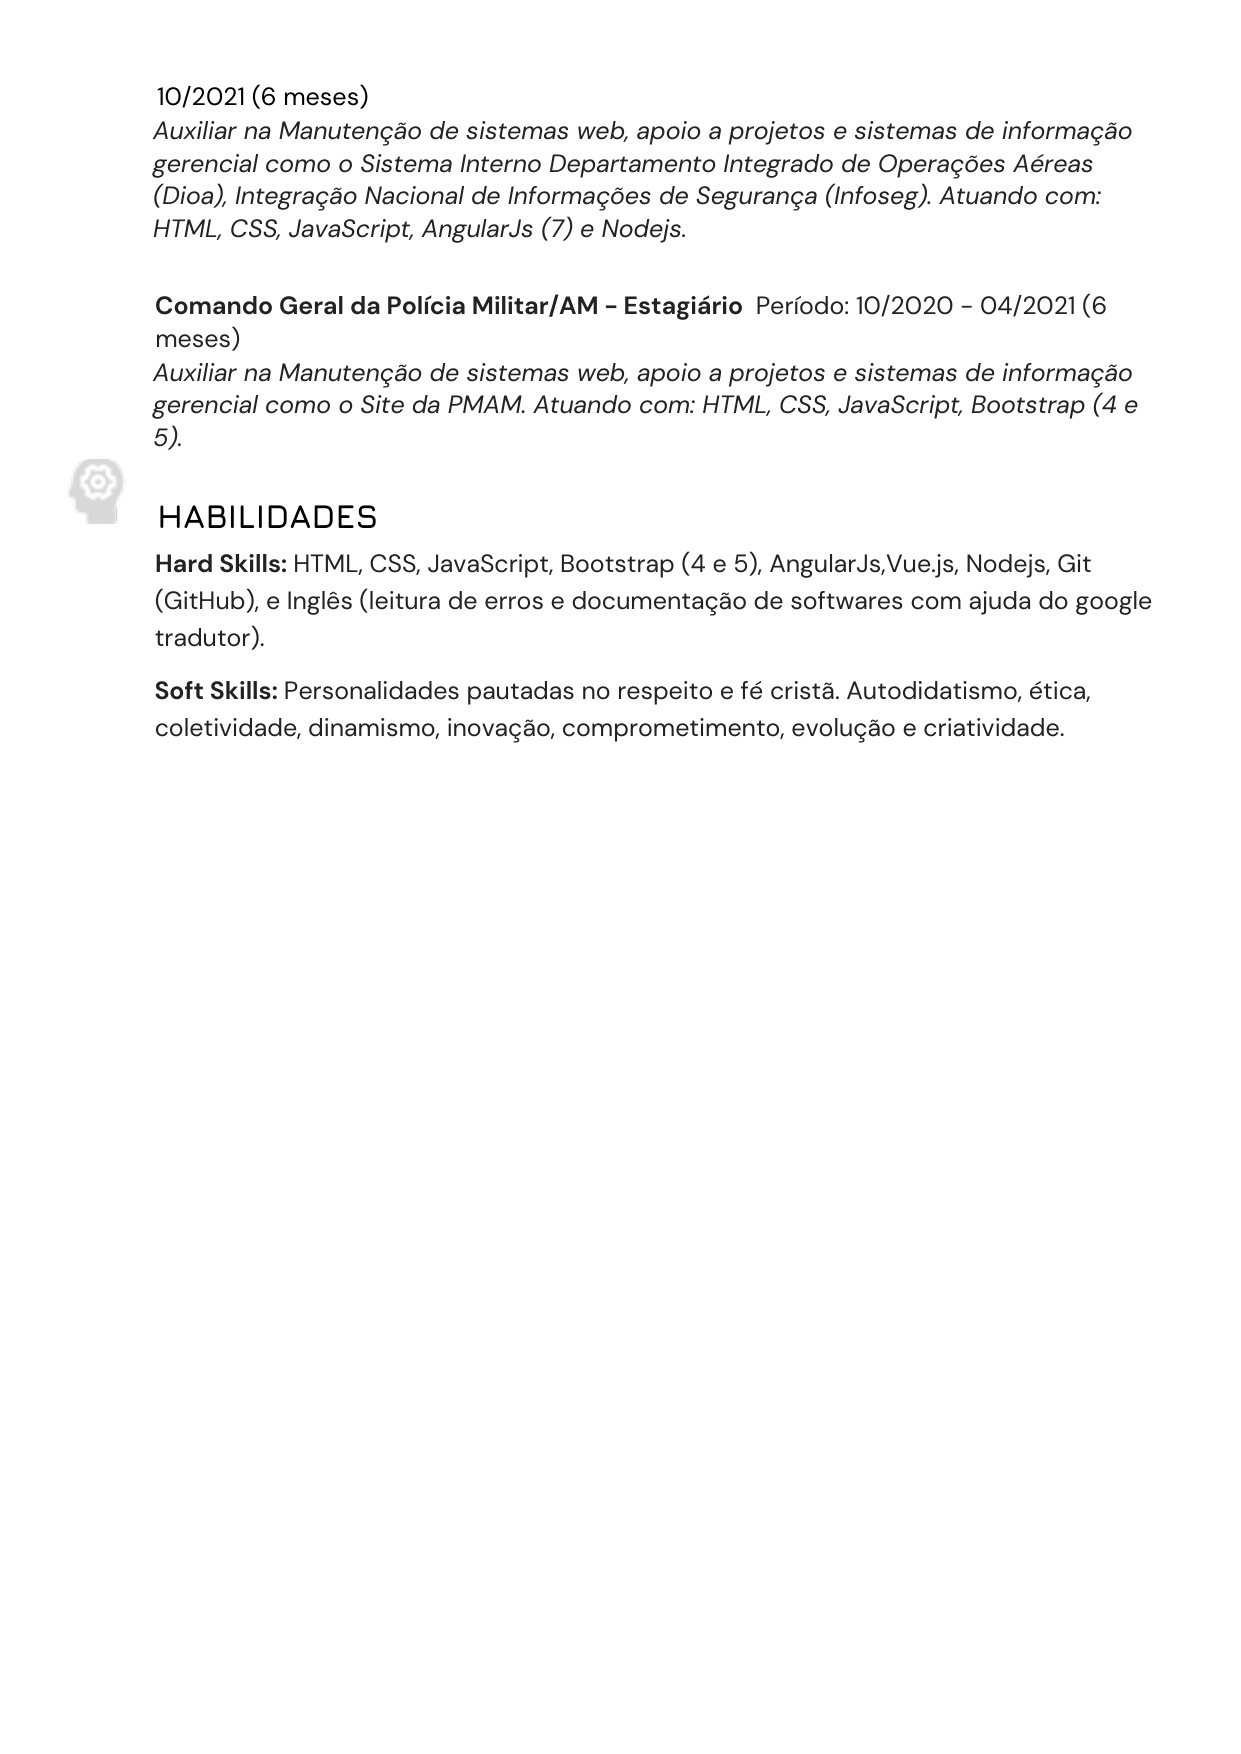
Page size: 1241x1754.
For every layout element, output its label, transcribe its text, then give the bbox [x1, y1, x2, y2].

text Hard Skills: HTML, CSS, JavaScript, Bootstrap (4 e 5), AngularJs,Vue.js, Nodejs, Git (GitHub), e Inglês (leitura de erros e documentação de softwares com ajuda do google tradutor). [154, 547, 1161, 654]
picture [63, 459, 128, 524]
text Comando Geral da Polícia Militar/AM - Estagiário Período: 10/2020 - 04/2021 (6 meses) [155, 290, 1164, 355]
text Auxiliar na Manutenção de sistemas web, apoio a projetos e sistemas de informação gerencial como o Site da PMAM. Atuando com: HTML, CSS, JavaScript, Bootstrap (4 e 5). [153, 356, 1167, 454]
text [157, 81, 1183, 113]
text Soft Skills: Personalidades pautadas no respeito e fé cristã. Autodidatismo, ética, coletividade, dinamismo, inovação, comprometimento, evolução e criatividade. [154, 675, 1140, 744]
text Auxiliar na Manutenção de sistemas web, apoio a projetos e sistemas de informação gerencial como o Sistema Interno Departamento Integrado de Operações Aéreas (Dioa), Integração Nacional de Informações de Segurança (Infoseg). Atuando com: HTML, CSS, JavaScript, AngularJs (7) e Nodejs. [153, 115, 1167, 245]
text HABILIDADES [157, 496, 1183, 535]
